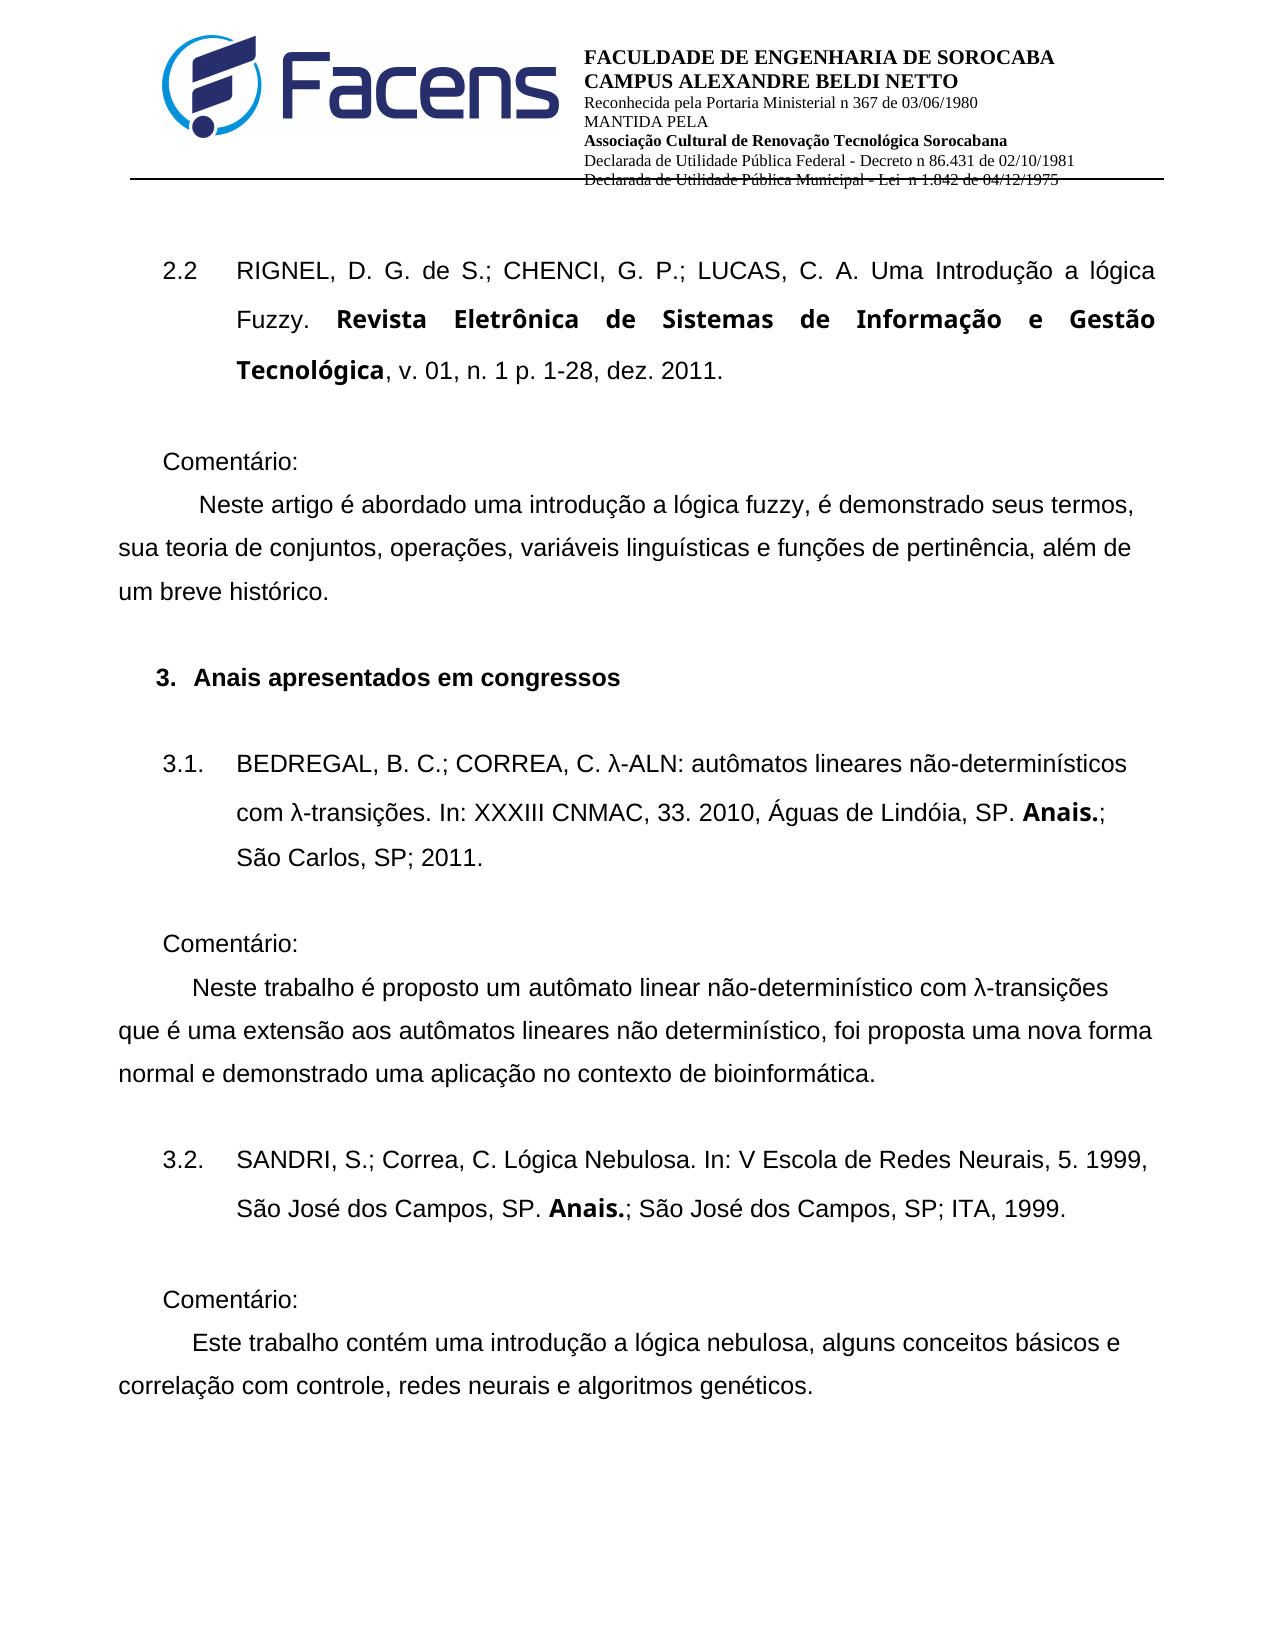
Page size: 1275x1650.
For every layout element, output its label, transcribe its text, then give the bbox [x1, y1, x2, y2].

picture [162, 35, 201, 75]
text Comentário: [162, 1285, 1157, 1314]
text 3.2. SANDRI, S.; Correa, C. Lógica Nebulosa. In: V Escola de Redes Neurais, 5. 1999, São José dos Campos, SP. Anais.; São José dos Campos, SP; ITA, 1999. [162, 1145, 1157, 1225]
picture [162, 35, 559, 138]
list Anais apresentados em congressos [156, 663, 1157, 691]
text 2.2 RIGNEL, D. G. de S.; CHENCI, G. P.; LUCAS, C. A. Uma Introdução a lógica Fuzzy. Revista Eletrônica de Sistemas de Informação e Gestão Tecnológica, v. 01, n. 1 p. 1-28, dez. 2011. [162, 256, 1157, 387]
text Neste artigo é abordado uma introdução a lógica fuzzy, é demonstrado seus termos, sua teoria de conjuntos, operações, variáveis linguísticas e funções de pertinência, além de um breve histórico. [118, 490, 1157, 605]
text Comentário: [162, 447, 1157, 476]
text Comentário: [162, 929, 1157, 958]
text Neste trabalho é proposto um autômato linear não-determinístico com λ-transições que é uma extensão aos autômatos lineares não determinístico, foi proposta uma nova forma normal e demonstrado uma aplicação no contexto de bioinformática. [118, 972, 1157, 1087]
text 3.1. BEDREGAL, B. C.; CORREA, C. λ-ALN: autômatos lineares não-determinísticos com λ-transições. In: XXXIII CNMAC, 33. 2010, Águas de Lindóia, SP. Anais.; São Carlos, SP; 2011. [162, 749, 1157, 872]
text Este trabalho contém uma introdução a lógica nebulosa, alguns conceitos básicos e correlação com controle, redes neurais e algoritmos genéticos. [118, 1328, 1157, 1400]
